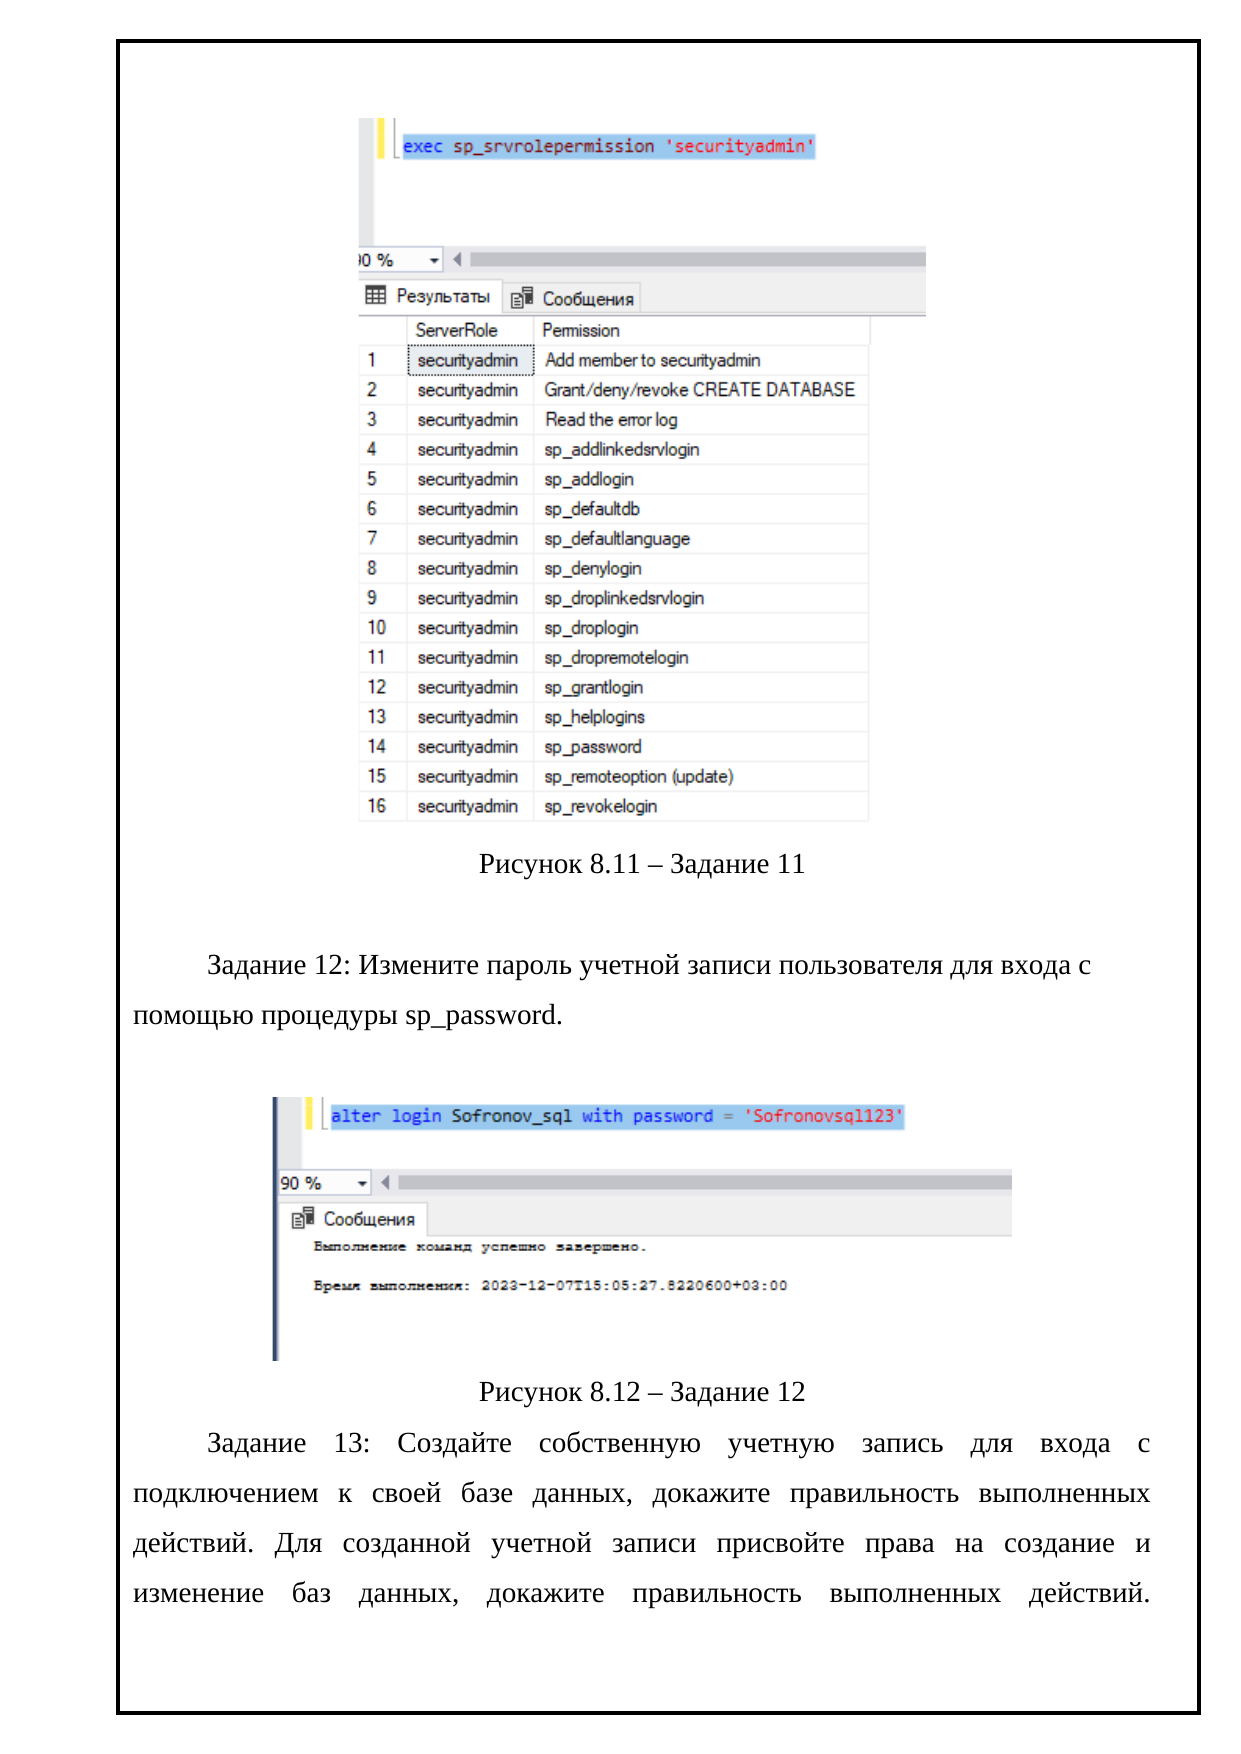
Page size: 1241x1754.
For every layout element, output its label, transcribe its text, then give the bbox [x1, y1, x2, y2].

text Рисунок 8.11 – Задание 11 [133, 846, 1152, 880]
text Задание 12: Измените пароль учетной записи пользователя для входа с [133, 947, 1152, 980]
picture [272, 1097, 1012, 1361]
text Рисунок 8.12 – Задание 12 [133, 1374, 1152, 1408]
text помощью процедуры sp_password. [133, 997, 1152, 1031]
picture [358, 118, 926, 833]
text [133, 1425, 1152, 1609]
